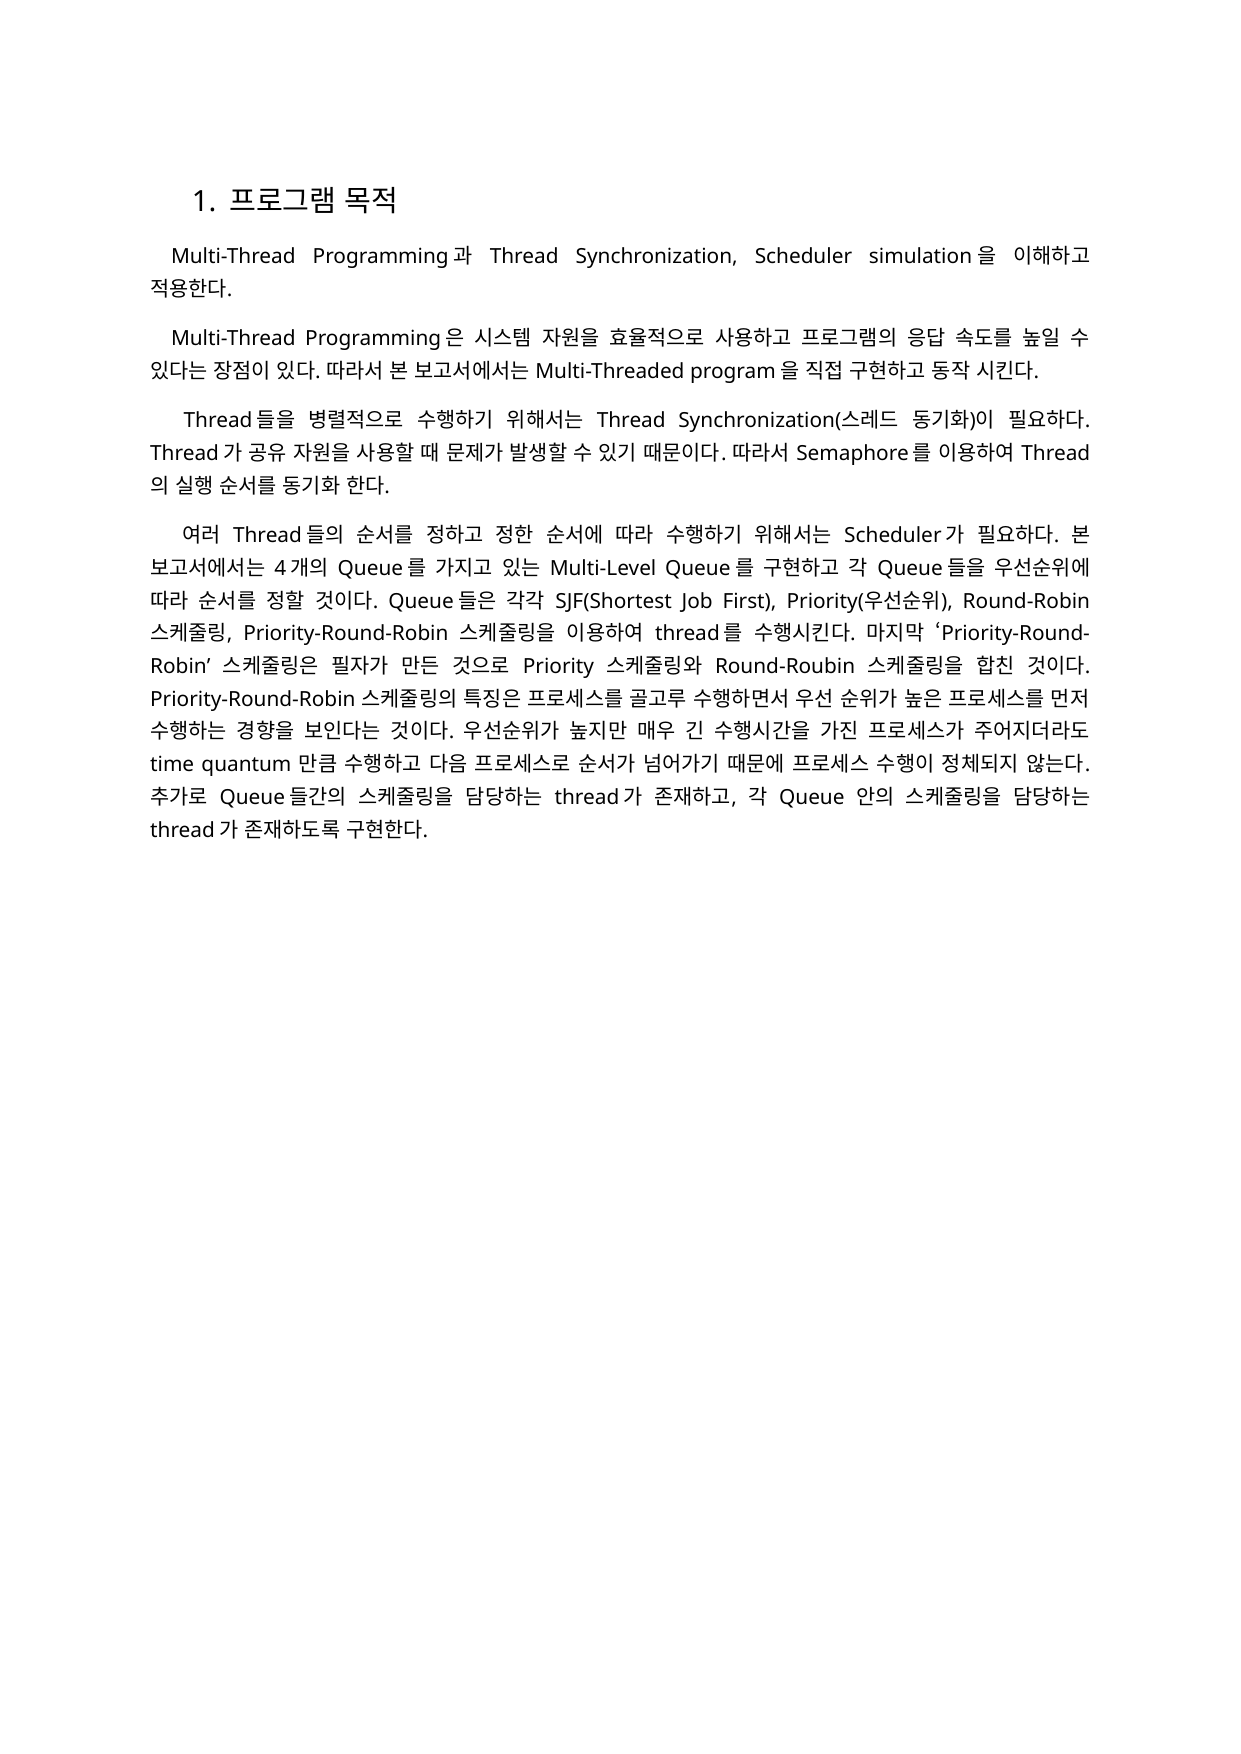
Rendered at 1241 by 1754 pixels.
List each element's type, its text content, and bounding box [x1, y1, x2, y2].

subtitle 프로그램 목적 [192, 177, 1090, 219]
text Multi-Thread Programming은 시스템 자원을 효율적으로 사용하고 프로그램의 응답 속도를 높일 수 있다는 장점이 있다. 따라서 본 보고서에서는 Multi-Threaded program을 직접 구현하고 동작 시킨다. [150, 322, 1090, 385]
text 여러 Thread들의 순서를 정하고 정한 순서에 따라 수행하기 위해서는 Scheduler가 필요하다. 본 보고서에서는 4개의 Queue를 가지고 있는 Multi-Level Queue를 구현하고 각 Queue들을 우선순위에 따라 순서를 정할 것이다. Queue들은 각각 SJF(Shortest Job First), Priority(우선순위), Round-Robin 스케줄링, Priority-Round-Robin 스케줄링을 이용하여 thread를 수행시킨다. 마지막 ‘Priority-Round-Robin’ 스케줄링은 필자가 만든 것으로 Priority 스케줄링와 Round-Roubin 스케줄링을 합친 것이다. Priority-Round-Robin 스케줄링의 특징은 프로세스를 골고루 수행하면서 우선 순위가 높은 프로세스를 먼저 수행하는 경향을 보인다는 것이다. 우선순위가 높지만 매우 긴 수행시간을 가진 프로세스가 주어지더라도 time quantum 만큼 수행하고 다음 프로세스로 순서가 넘어가기 때문에 프로세스 수행이 정체되지 않는다. 추가로 Queue들간의 스케줄링을 담당하는 thread가 존재하고, 각 Queue 안의 스케줄링을 담당하는 thread가 존재하도록 구현한다. [150, 518, 1090, 843]
text Thread들을 병렬적으로 수행하기 위해서는 Thread Synchronization(스레드 동기화)이 필요하다. Thread가 공유 자원을 사용할 때 문제가 발생할 수 있기 때문이다. 따라서 Semaphore를 이용하여 Thread의 실행 순서를 동기화 한다. [150, 404, 1090, 499]
text Multi-Thread Programming과 Thread Synchronization, Scheduler simulation을 이해하고 적용한다. [150, 239, 1090, 303]
